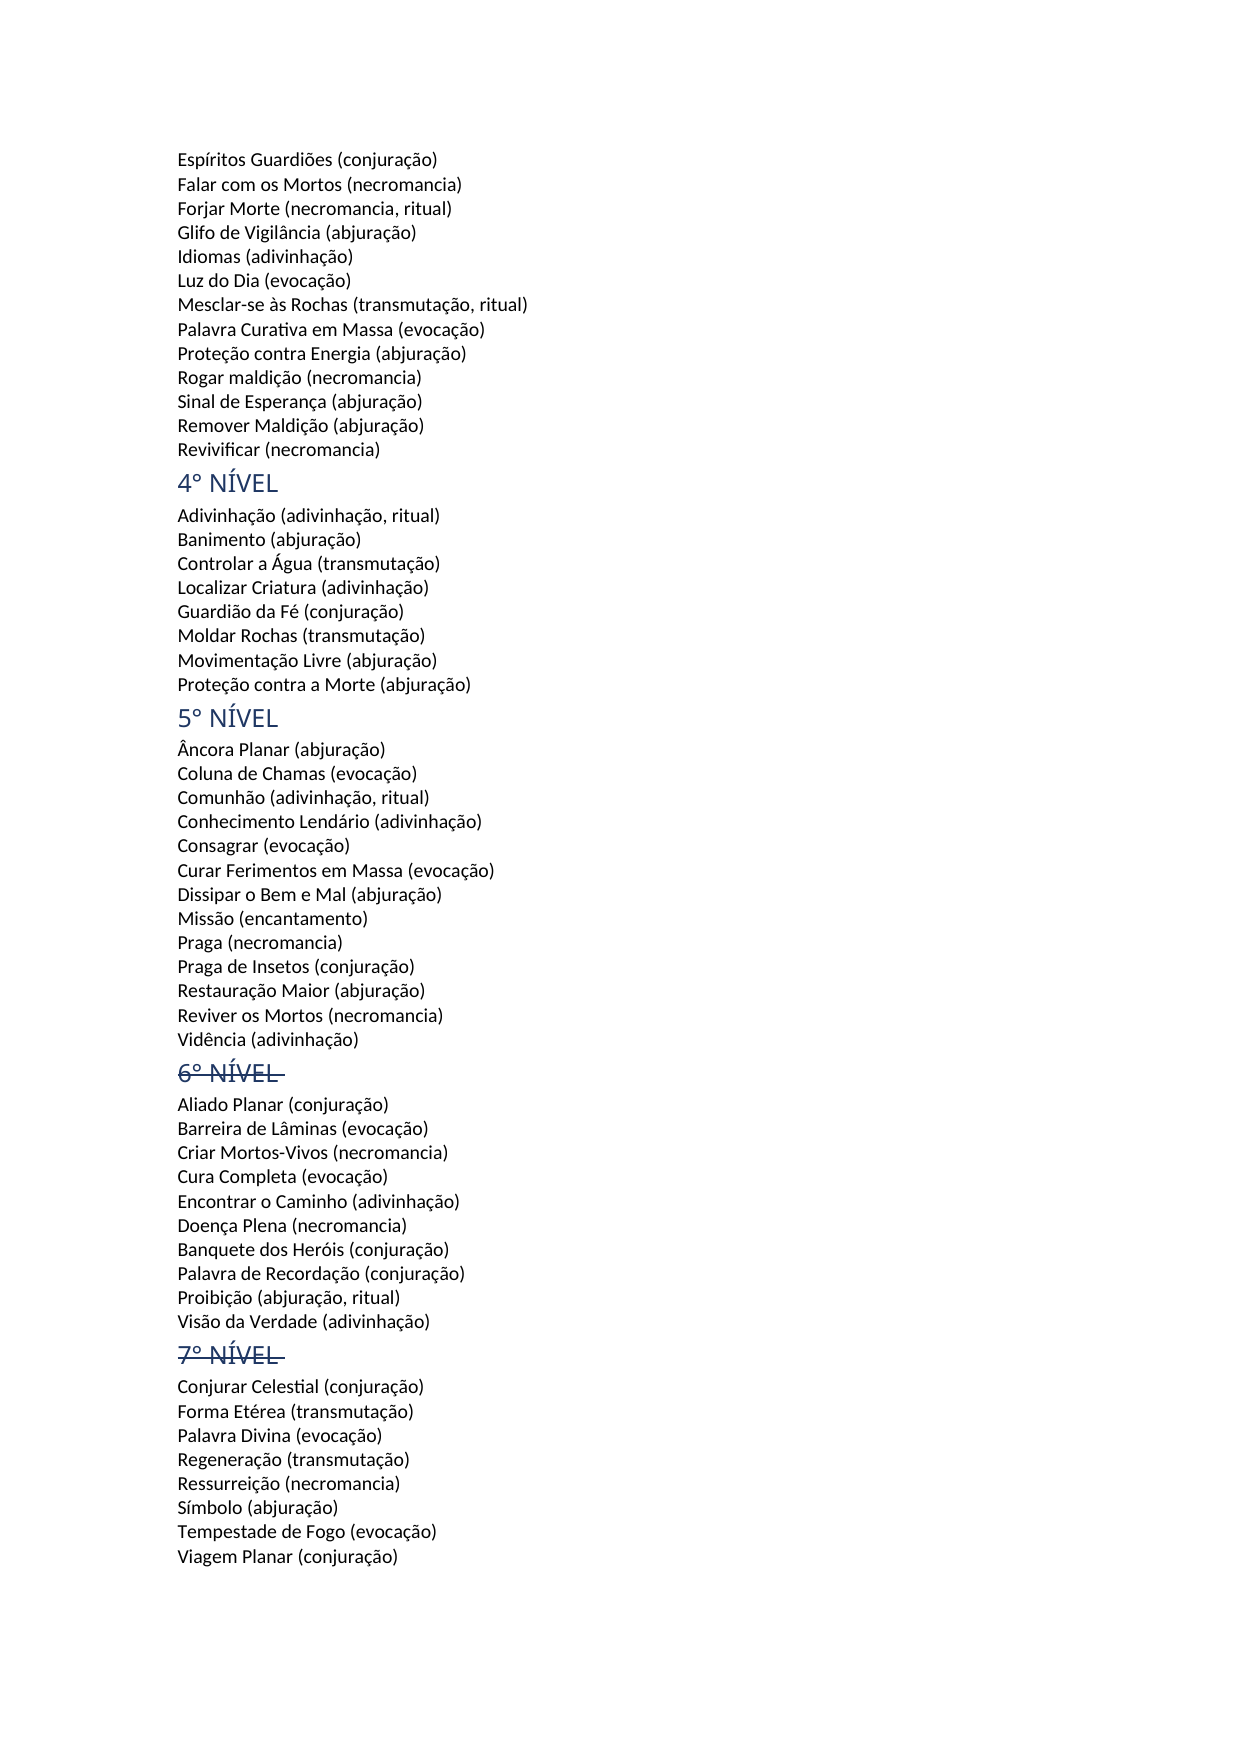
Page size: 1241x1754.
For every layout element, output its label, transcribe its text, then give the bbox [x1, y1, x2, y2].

text Glifo de Vigilância (abjuração) [177, 220, 1063, 244]
text Falar com os Mortos (necromancia) [177, 172, 1063, 196]
text Adivinhação (adivinhação, ritual) [177, 503, 1063, 527]
text Proteção contra Energia (abjuração) [177, 341, 1063, 365]
text Revivificar (necromancia) [177, 438, 1063, 462]
text Idiomas (adivinhação) [177, 244, 1063, 268]
text Consagrar (evocação) [177, 834, 1063, 858]
text Aliado Planar (conjuração) [177, 1092, 1063, 1116]
text Dissipar o Bem e Mal (abjuração) [177, 882, 1063, 906]
text Palavra de Recordação (conjuração) [177, 1261, 1063, 1285]
subtitle 4° NÍVEL [177, 466, 1063, 500]
text Praga (necromancia) [177, 930, 1063, 954]
text Remover Maldição (abjuração) [177, 413, 1063, 438]
text Encontrar o Caminho (adivinhação) [177, 1189, 1063, 1213]
text Curar Ferimentos em Massa (evocação) [177, 858, 1063, 882]
text Proteção contra a Morte (abjuração) [177, 672, 1063, 696]
text Criar Mortos-Vivos (necromancia) [177, 1140, 1063, 1164]
text Guardião da Fé (conjuração) [177, 599, 1063, 623]
text Palavra Divina (evocação) [177, 1423, 1063, 1447]
text Visão da Verdade (adivinhação) [177, 1309, 1063, 1334]
text Praga de Insetos (conjuração) [177, 954, 1063, 979]
text Comunhão (adivinhação, ritual) [177, 785, 1063, 809]
text Palavra Curativa em Massa (evocação) [177, 317, 1063, 341]
text Doença Plena (necromancia) [177, 1213, 1063, 1237]
text Forjar Morte (necromancia, ritual) [177, 196, 1063, 220]
text Banquete dos Heróis (conjuração) [177, 1237, 1063, 1261]
text Conjurar Celestial (conjuração) [177, 1375, 1063, 1399]
text Espíritos Guardiões (conjuração) [177, 148, 1063, 172]
text Reviver os Mortos (necromancia) [177, 1003, 1063, 1027]
text Banimento (abjuração) [177, 527, 1063, 551]
text Coluna de Chamas (evocação) [177, 761, 1063, 785]
text Cura Completa (evocação) [177, 1164, 1063, 1189]
subtitle 5° NÍVEL [177, 700, 1063, 734]
text Proibição (abjuração, ritual) [177, 1285, 1063, 1309]
text Restauração Maior (abjuração) [177, 979, 1063, 1003]
text Controlar a Água (transmutação) [177, 551, 1063, 575]
text Rogar maldição (necromancia) [177, 365, 1063, 389]
text Forma Etérea (transmutação) [177, 1399, 1063, 1423]
text Movimentação Livre (abjuração) [177, 648, 1063, 672]
subtitle 6° NÍVEL [177, 1055, 1063, 1089]
text Barreira de Lâminas (evocação) [177, 1116, 1063, 1140]
text Sinal de Esperança (abjuração) [177, 389, 1063, 413]
text Localizar Criatura (adivinhação) [177, 575, 1063, 599]
text Ressurreição (necromancia) [177, 1471, 1063, 1496]
text Moldar Rochas (transmutação) [177, 623, 1063, 648]
text Luz do Dia (evocação) [177, 268, 1063, 293]
text Viagem Planar (conjuração) [177, 1544, 1063, 1568]
text Mesclar-se às Rochas (transmutação, ritual) [177, 293, 1063, 317]
text Conhecimento Lendário (adivinhação) [177, 809, 1063, 834]
text Âncora Planar (abjuração) [177, 737, 1063, 761]
text Regeneração (transmutação) [177, 1447, 1063, 1471]
text Vidência (adivinhação) [177, 1027, 1063, 1051]
subtitle 7° NÍVEL [177, 1338, 1063, 1372]
text Símbolo (abjuração) [177, 1496, 1063, 1520]
text Tempestade de Fogo (evocação) [177, 1520, 1063, 1544]
text Missão (encantamento) [177, 906, 1063, 930]
